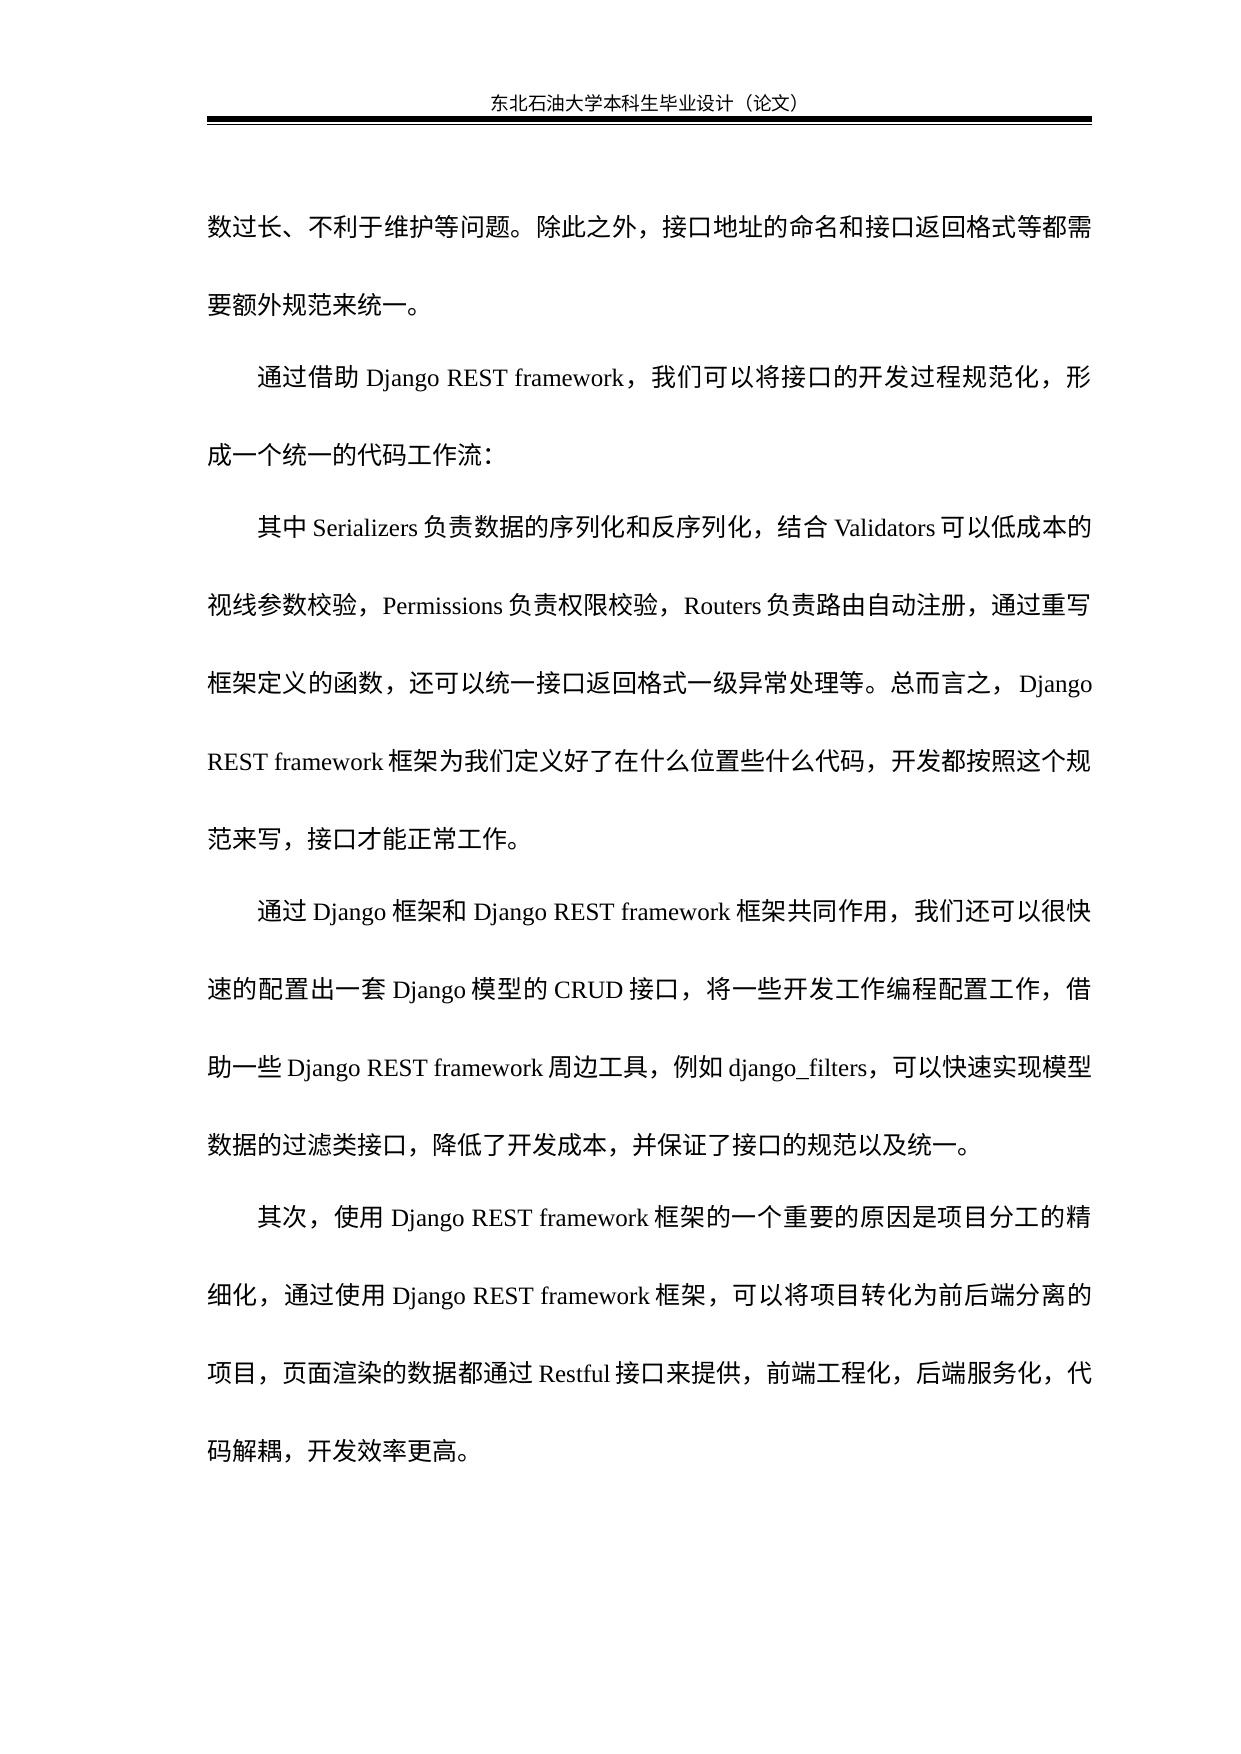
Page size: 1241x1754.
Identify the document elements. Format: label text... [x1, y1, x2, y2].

text 通过Django框架和Django REST framework框架共同作用，我们还可以很快速的配置出一套Django模型的CRUD接口，将一些开发工作编程配置工作，借助一些Django REST framework周边工具，例如django_filters，可以快速实现模型数据的过滤类接口，降低了开发成本，并保证了接口的规范以及统一。 [207, 877, 1092, 1176]
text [207, 193, 1092, 336]
text 其中Serializers负责数据的序列化和反序列化，结合Validators可以低成本的视线参数校验，Permissions负责权限校验，Routers负责路由自动注册，通过重写框架定义的函数，还可以统一接口返回格式一级异常处理等。总而言之，Django REST framework框架为我们定义好了在什么位置些什么代码，开发都按照这个规范来写，接口才能正常工作。 [207, 493, 1092, 870]
text 通过借助Django REST framework，我们可以将接口的开发过程规范化，形成一个统一的代码工作流： [207, 343, 1092, 486]
text 其次，使用Django REST framework框架的一个重要的原因是项目分工的精细化，通过使用Django REST framework框架，可以将项目转化为前后端分离的项目，页面渲染的数据都通过Restful接口来提供，前端工程化，后端服务化，代码解耦，开发效率更高。 [207, 1183, 1092, 1482]
